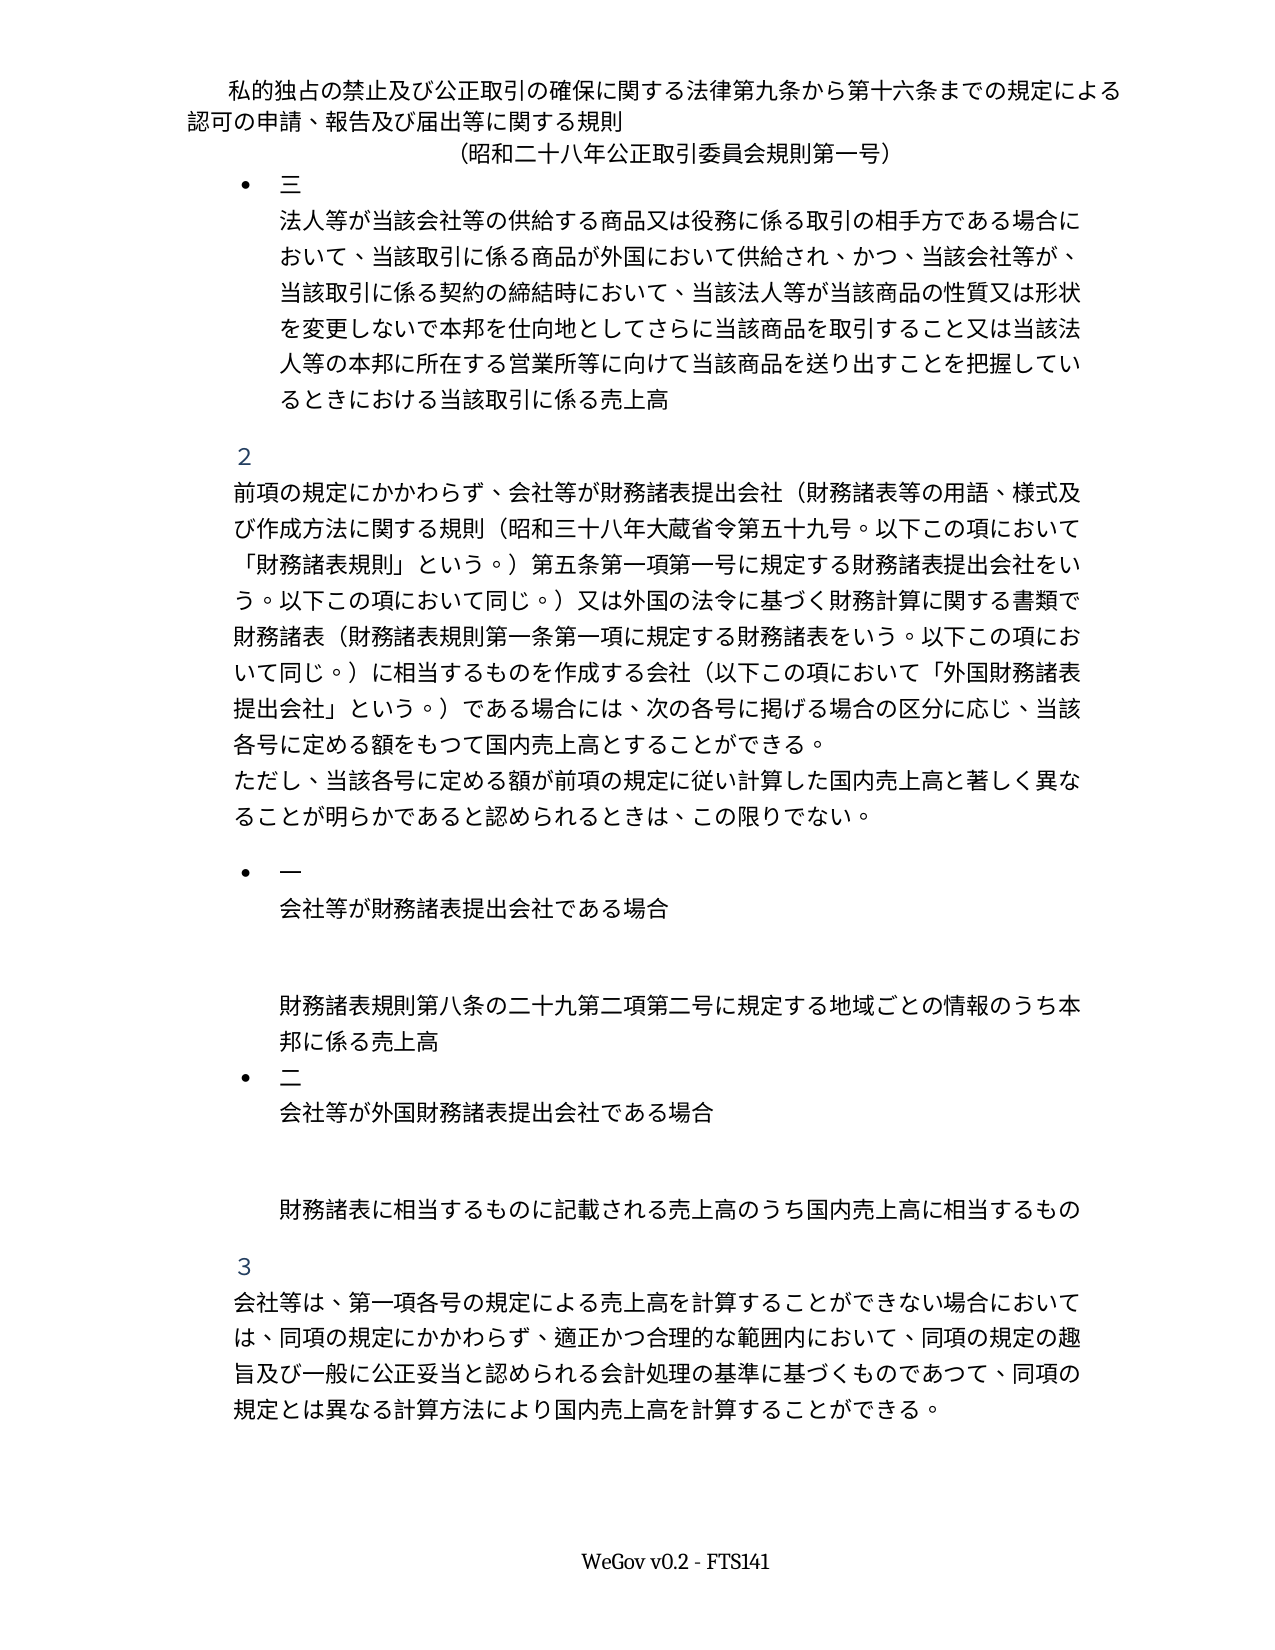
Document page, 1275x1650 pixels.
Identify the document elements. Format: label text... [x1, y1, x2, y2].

text 会社等は、第一項各号の規定による売上高を計算することができない場合においては、同項の規定にかかわらず、適正かつ合理的な範囲内において、同項の規定の趣旨及び一般に公正妥当と認められる会計処理の基準に基づくものであつて、同項の規定とは異なる計算方法により国内売上高を計算することができる。 [233, 1286, 1087, 1426]
text 前項の規定にかかわらず、会社等が財務諸表提出会社（財務諸表等の用語、様式及び作成方法に関する規則（昭和三十八年大蔵省令第五十九号。以下この項において「財務諸表規則」という。）第五条第一項第一号に規定する財務諸表提出会社をいう。以下この項において同じ。）又は外国の法令に基づく財務計算に関する書類で財務諸表（財務諸表規則第一条第一項に規定する財務諸表をいう。以下この項において同じ。）に相当するものを作成する会社（以下この項において「外国財務諸表提出会社」という。）である場合には、次の各号に掲げる場合の区分に応じ、当該各号に定める額をもつて国内売上高とすることができる。 ただし、当該各号に定める額が前項の規定に従い計算した国内売上高と著しく異なることが明らかであると認められるときは、この限りでない。 [233, 477, 1087, 832]
list 一 会社等が財務諸表提出会社である場合 財務諸表規則第八条の二十九第二項第二号に規定する地域ごとの情報のうち本邦に係る売上高 [242, 857, 1087, 1057]
subtitle ３ [233, 1251, 1087, 1282]
list 三 法人等が当該会社等の供給する商品又は役務に係る取引の相手方である場合において、当該取引に係る商品が外国において供給され、かつ、当該会社等が、当該取引に係る契約の締結時において、当該法人等が当該商品の性質又は形状を変更しないで本邦を仕向地としてさらに当該商品を取引すること又は当該法人等の本邦に所在する営業所等に向けて当該商品を送り出すことを把握しているときにおける当該取引に係る売上高 [242, 169, 1087, 416]
list 二 会社等が外国財務諸表提出会社である場合 財務諸表に相当するものに記載される売上高のうち国内売上高に相当するもの [242, 1061, 1087, 1225]
subtitle ２ [233, 441, 1087, 472]
